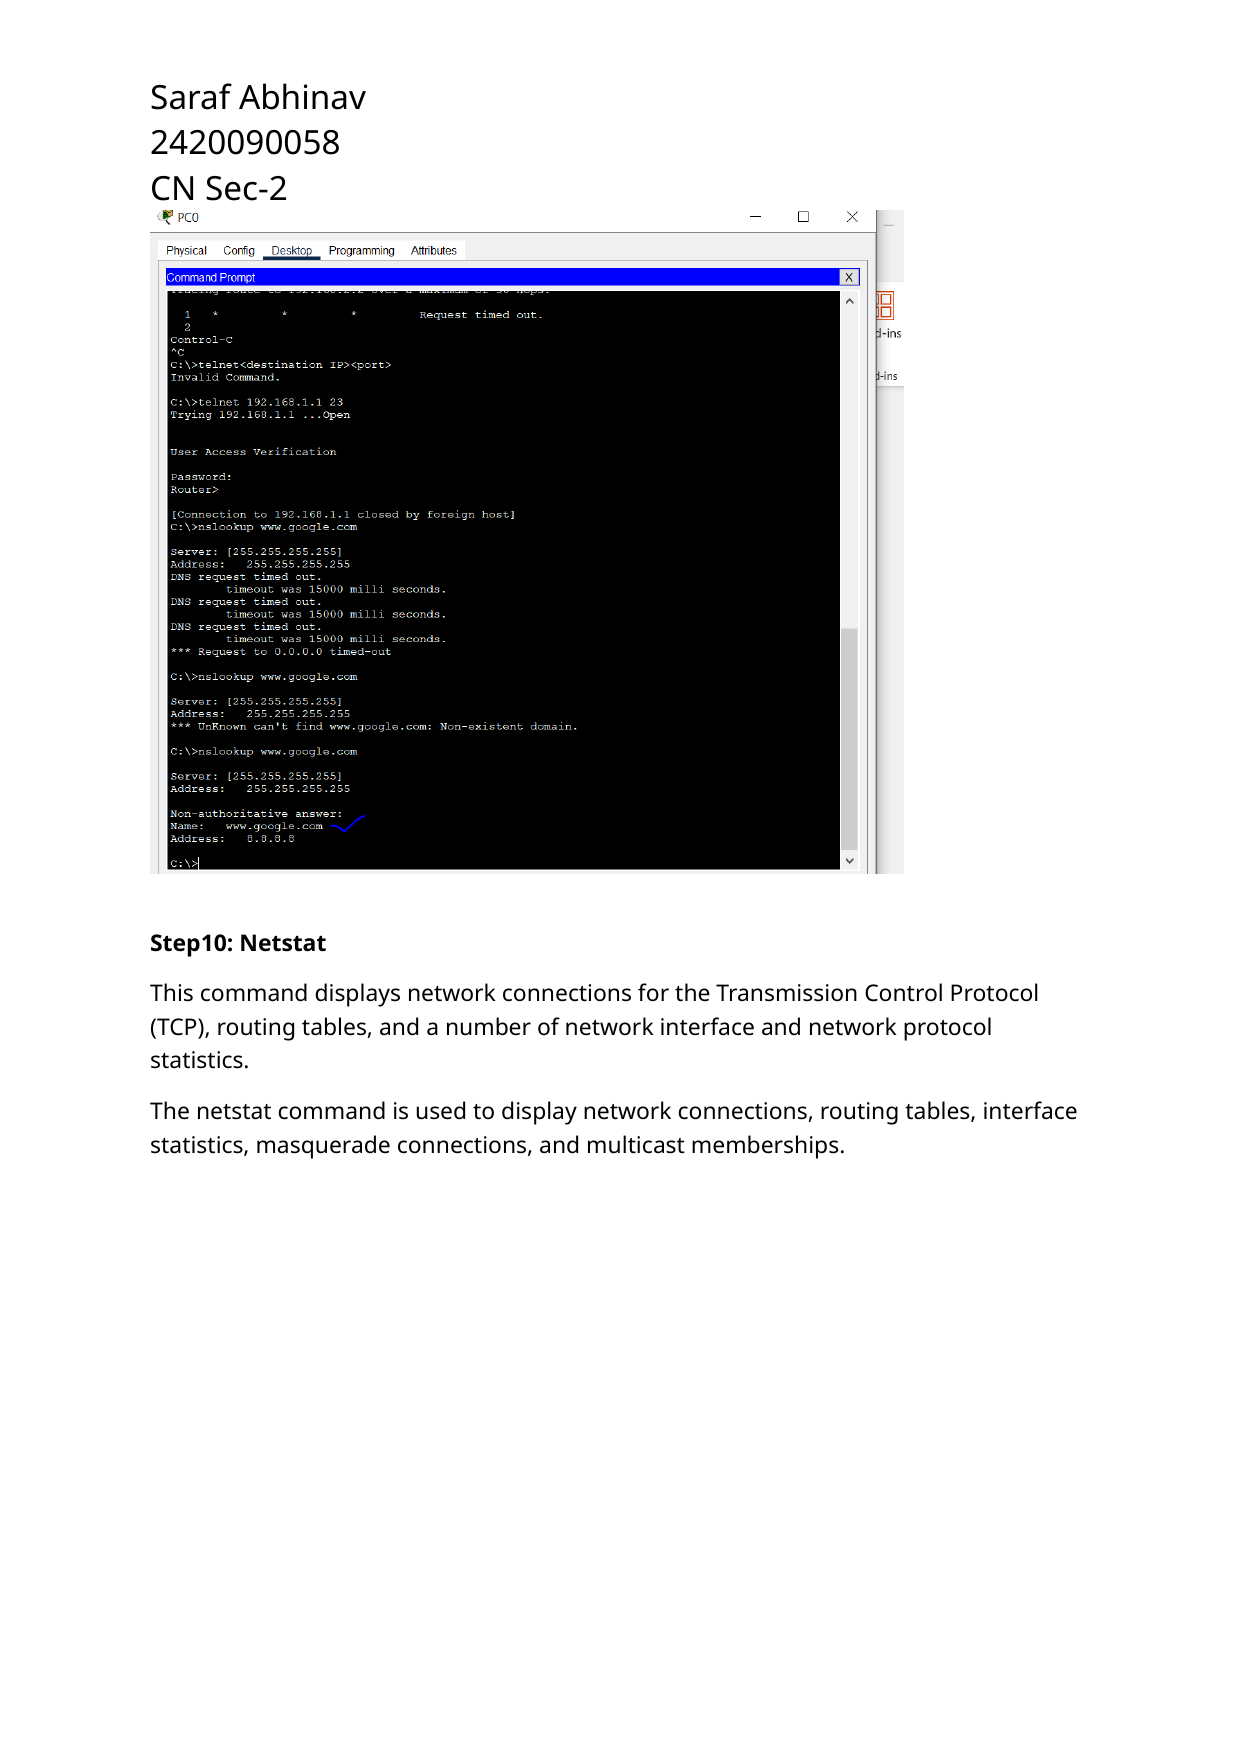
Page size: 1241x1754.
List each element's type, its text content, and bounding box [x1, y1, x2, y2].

text The netstat command is used to display network connections, routing tables, interface statistics, masquerade connections, and multicast memberships. [150, 1095, 1090, 1160]
picture [150, 210, 905, 874]
text This command displays network connections for the Transmission Control Protocol (TCP), routing tables, and a number of network interface and network protocol statistics. [150, 977, 1090, 1076]
text Step10: Netstat [150, 893, 1090, 958]
